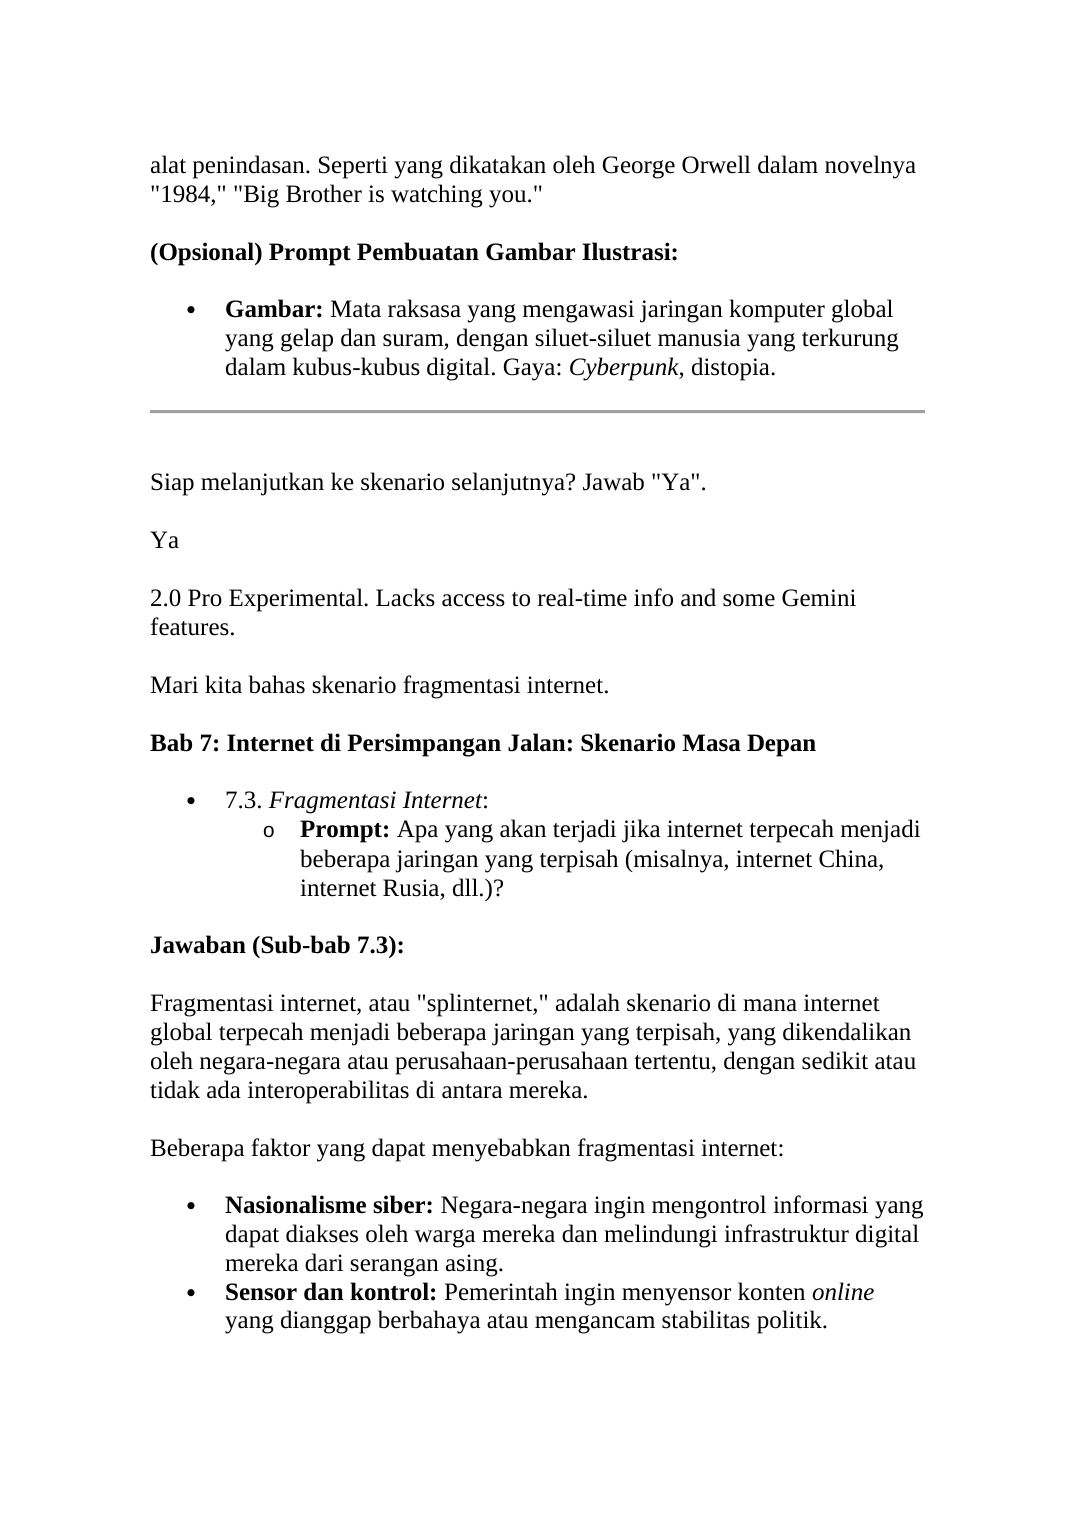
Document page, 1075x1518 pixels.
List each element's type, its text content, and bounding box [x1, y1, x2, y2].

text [150, 150, 925, 207]
text 2.0 Pro Experimental. Lacks access to real-time info and some Gemini features. [150, 583, 925, 641]
list 7.3. Fragmentasi Internet: [187, 786, 925, 814]
list Nasionalisme siber: Negara-negara ingin mengontrol informasi yang dapat diakses oleh warga mereka dan melindungi infrastruktur digital mereka dari serangan asing. [187, 1191, 925, 1277]
list Sensor dan kontrol: Pemerintah ingin menyensor konten online yang dianggap berbahaya atau mengancam stabilitas politik. [187, 1277, 925, 1334]
text Mari kita bahas skenario fragmentasi internet. [150, 670, 925, 698]
text Jawaban (Sub-bab 7.3): [150, 931, 925, 959]
text Fragmentasi internet, atau "splinternet," adalah skenario di mana internet global terpecah menjadi beberapa jaringan yang terpisah, yang dikendalikan oleh negara-negara atau perusahaan-perusahaan tertentu, dengan sedikit atau tidak ada interoperabilitas di antara mereka. [150, 988, 925, 1103]
text (Opsional) Prompt Pembuatan Gambar Ilustrasi: [150, 237, 925, 265]
list Prompt: Apa yang akan terjadi jika internet terpecah menjadi beberapa jaringan yang terpisah (misalnya, internet China, internet Rusia, dll.)? [262, 814, 925, 901]
text Siap melanjutkan ke skenario selanjutnya? Jawab "Ya". [150, 467, 925, 496]
text Bab 7: Internet di Persimpangan Jalan: Skenario Masa Depan [150, 728, 925, 756]
text Ya [150, 525, 925, 554]
text Beberapa faktor yang dapat menyebabkan fragmentasi internet: [150, 1133, 925, 1161]
list Gambar: Mata raksasa yang mengawasi jaringan komputer global yang gelap dan suram, dengan siluet-siluet manusia yang terkurung dalam kubus-kubus digital. Gaya: Cyberpunk, distopia. [187, 294, 925, 381]
